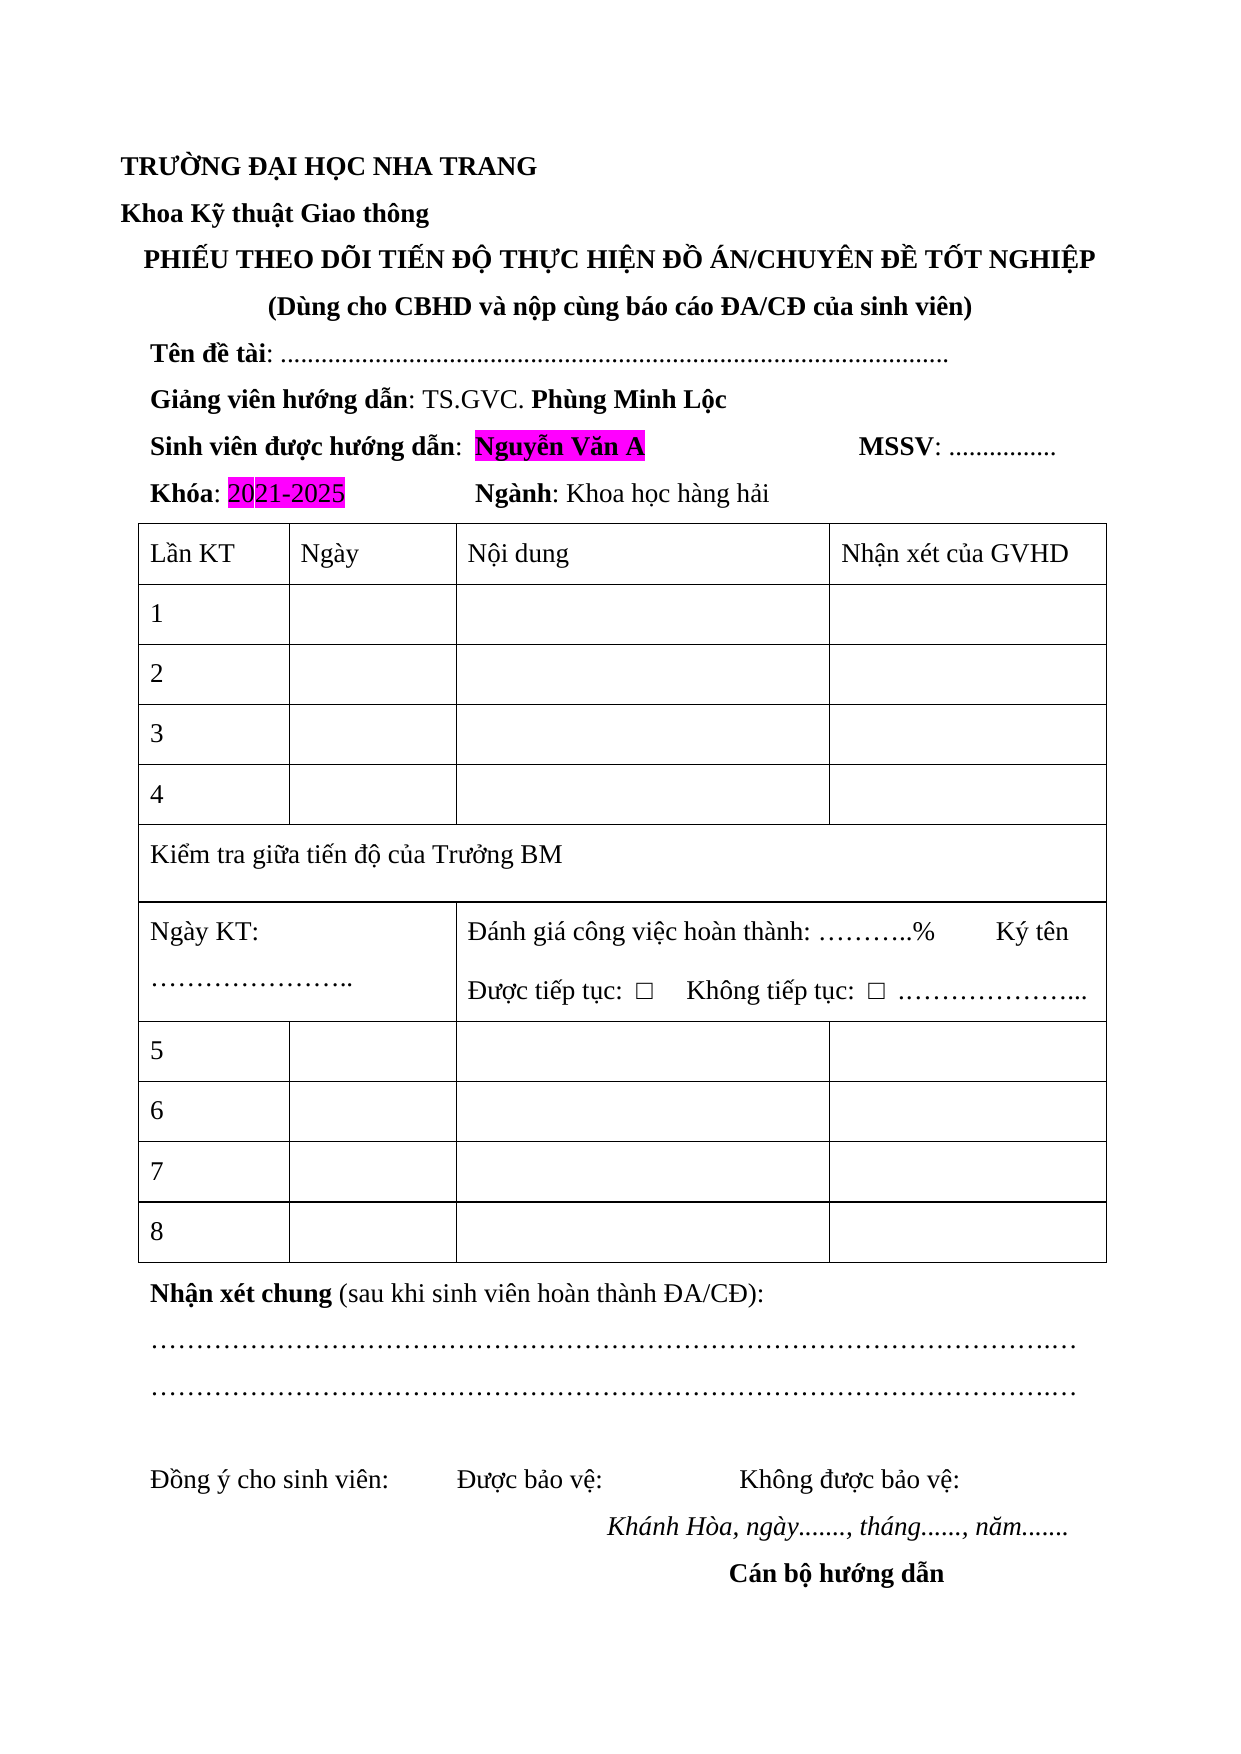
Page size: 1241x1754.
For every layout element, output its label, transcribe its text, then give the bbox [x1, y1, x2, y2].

text Đồng ý cho sinh viên: Được bảo vệ:  Không được bảo vệ:  [150, 1464, 1120, 1495]
table_cell [457, 705, 829, 764]
table_cell 6 [139, 1082, 289, 1141]
text Cán bộ hướng dẫn [120, 1557, 1120, 1588]
text Khóa: 2021-2025 Ngành: Khoa học hàng hải [150, 477, 228, 508]
table_cell [830, 1082, 1106, 1141]
text Tên đề tài: ................................................................................................... [150, 337, 1120, 368]
table_header Ngày [290, 524, 456, 583]
text PHIẾU THEO DÕI TIẾN ĐỘ THỰC HIỆN ĐỒ ÁN/CHUYÊN ĐỀ TỐT NGHIỆP [119, 243, 1120, 274]
table_cell Ngày KT: ………………….. [139, 903, 456, 1021]
table_cell [290, 1203, 456, 1262]
table_header Nhận xét của GVHD [830, 524, 1106, 583]
table_cell Kiểm tra giữa tiến độ của Trưởng BM [139, 825, 1106, 901]
text ……………………………………………………………………………………….… [150, 1324, 1090, 1355]
table_cell [290, 645, 456, 704]
table_cell [830, 1203, 1106, 1262]
table_cell [290, 1082, 456, 1141]
table_cell 7 [139, 1142, 289, 1201]
table_cell [290, 1142, 456, 1201]
table_cell 8 [139, 1203, 289, 1262]
text Khánh Hòa, ngày......., tháng......, năm....... [120, 1510, 1120, 1541]
table_cell [830, 645, 1106, 704]
text Nhận xét chung (sau khi sinh viên hoàn thành ĐA/CĐ): [150, 1277, 1120, 1308]
text (Dùng cho CBHD và nộp cùng báo cáo ĐA/CĐ của sinh viên) [120, 290, 1120, 321]
table_cell [830, 1142, 1106, 1201]
table_cell [457, 765, 829, 824]
table_cell [290, 765, 456, 824]
table_cell [830, 1022, 1106, 1081]
table_cell [457, 1082, 829, 1141]
table_cell [830, 705, 1106, 764]
table_cell [457, 1142, 829, 1201]
table_cell 2 [139, 645, 289, 704]
table_header Nội dung [457, 524, 829, 583]
text Khoa Kỹ thuật Giao thông [120, 197, 1120, 228]
text ……………………………………………………………………………………….… [150, 1370, 1090, 1401]
table_cell [290, 585, 456, 644]
table_header Lần KT [139, 524, 289, 583]
text Khóa: 2021-2025 Ngành: Khoa học hàng hải [345, 477, 1120, 508]
text TRƯỜNG ĐẠI HỌC NHA TRANG [120, 150, 1120, 181]
text Giảng viên hướng dẫn: TS.GVC. Phùng Minh Lộc Sinh viên được hướng dẫn: Nguyễn Văn A MSSV: ................ [150, 383, 1120, 461]
table_cell [457, 585, 829, 644]
table_cell [830, 765, 1106, 824]
table_cell [457, 645, 829, 704]
table_cell [457, 1203, 829, 1262]
table_cell 3 [139, 705, 289, 764]
table_cell [290, 1022, 456, 1081]
table_cell [830, 585, 1106, 644]
table_cell 5 [139, 1022, 289, 1081]
table_cell [290, 705, 456, 764]
table_cell 4 [139, 765, 289, 824]
table_cell Đánh giá công việc hoàn thành: ………..% Ký tên Được tiếp tục: □ Không tiếp tục: □ .………………... [457, 903, 1106, 1021]
table_cell [457, 1022, 829, 1081]
table_cell 1 [139, 585, 289, 644]
